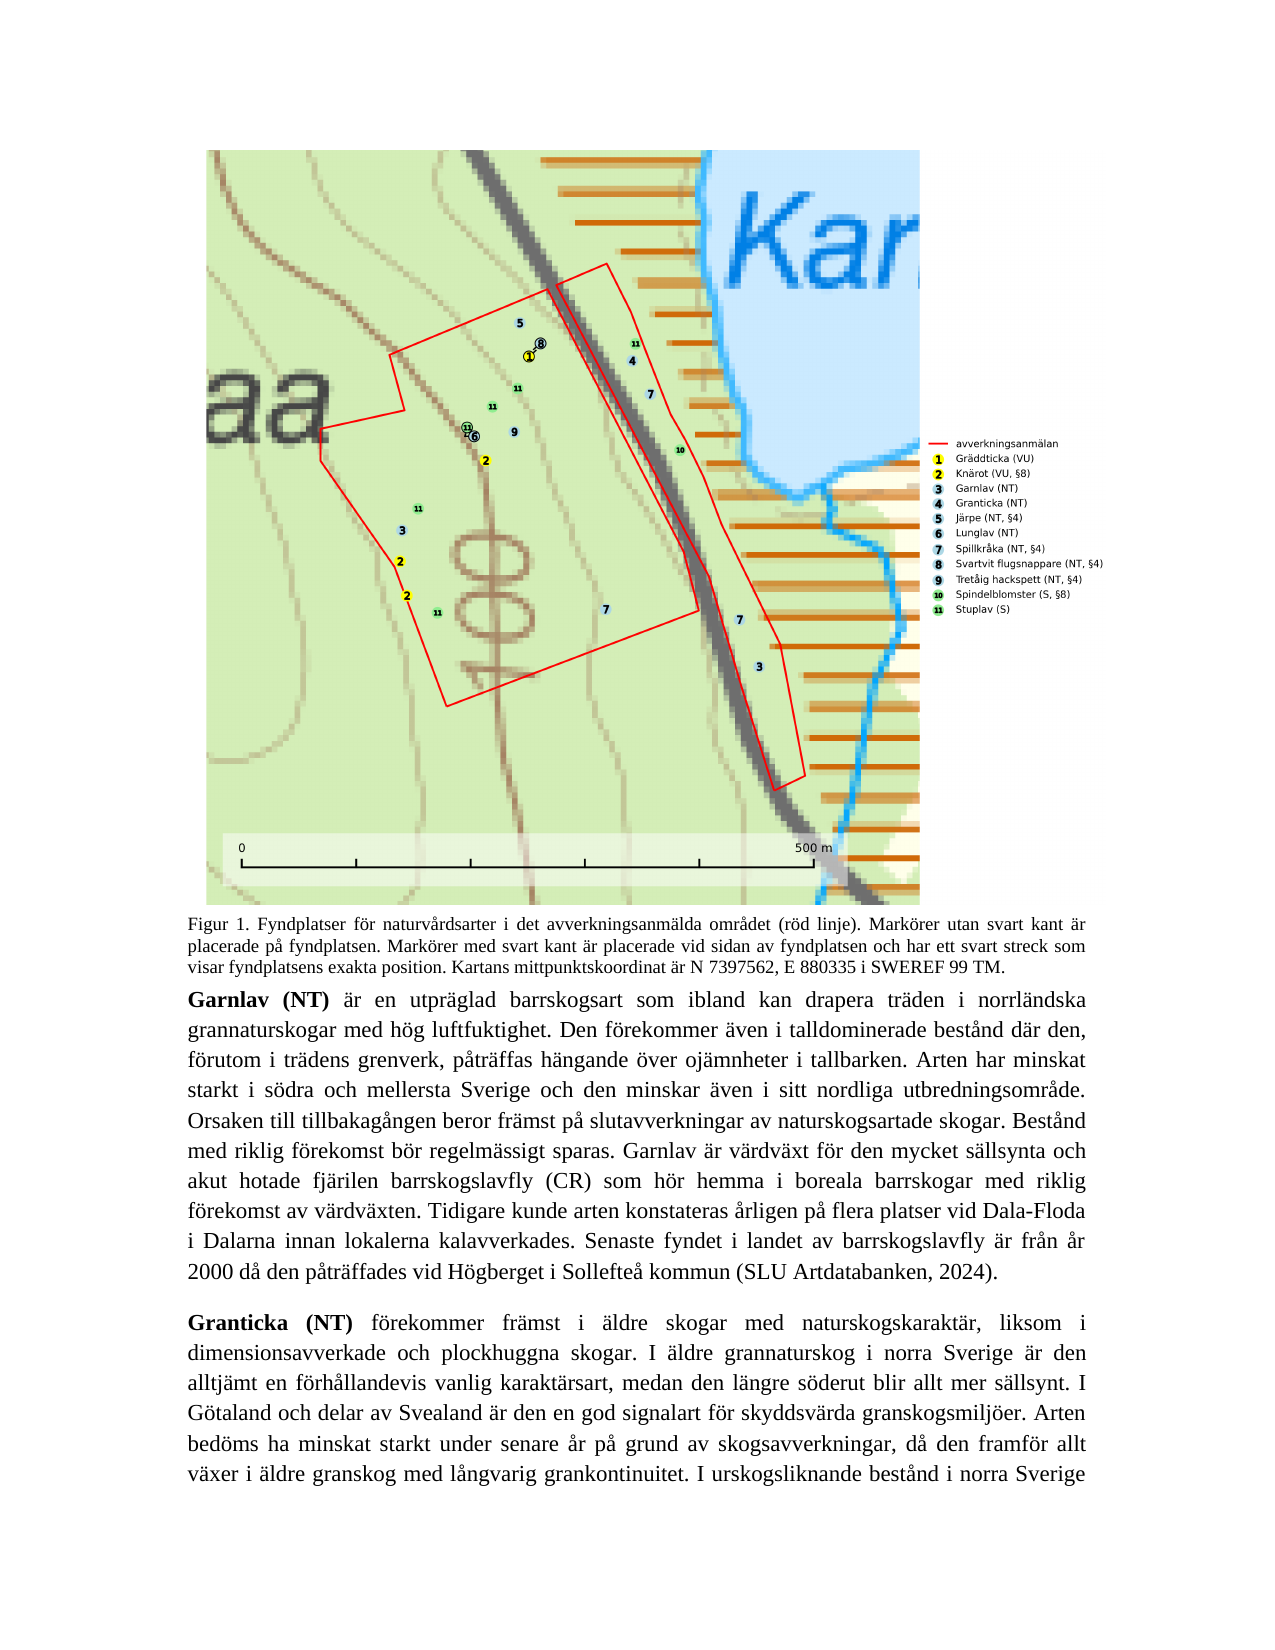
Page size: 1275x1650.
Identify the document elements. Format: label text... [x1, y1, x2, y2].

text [187, 1309, 1087, 1486]
text Garnlav (NT) är en utpräglad barrskogsart som ibland kan drapera träden i norrländska grannaturskogar med hög luftfuktighet. Den förekommer även i talldominerade bestånd där den, förutom i trädens grenverk, påträffas hängande över ojämnheter i tallbarken. Arten har minskat starkt i södra och mellersta Sverige och den minskar även i sitt nordliga utbredningsområde. Orsaken till tillbakagången beror främst på slutavverkningar av naturskogsartade skogar. Bestånd med riklig förekomst bör regelmässigt sparas. Garnlav är värdväxt för den mycket sällsynta och akut hotade fjärilen barrskogslavfly (CR) som hör hemma i boreala barrskogar med riklig förekomst av värdväxten. Tidigare kunde arten konstateras årligen på flera platser vid Dala-Floda i Dalarna innan lokalerna kalavverkades. Senaste fyndet i landet av barrskogslavfly är från år 2000 då den påträffades vid Högberget i Sollefteå kommun (SLU Artdatabanken, 2024). [187, 986, 1087, 1284]
picture [206, 150, 1107, 905]
text Figur 1. Fyndplatser för naturvårdsarter i det avverkningsanmälda området (röd linje). Markörer utan svart kant är placerade på fyndplatsen. Markörer med svart kant är placerade vid sidan av fyndplatsen och har ett svart streck som visar fyndplatsens exakta position. Kartans mittpunktskoordinat är N 7397562, E 880335 i SWEREF 99 TM. [187, 913, 1087, 978]
